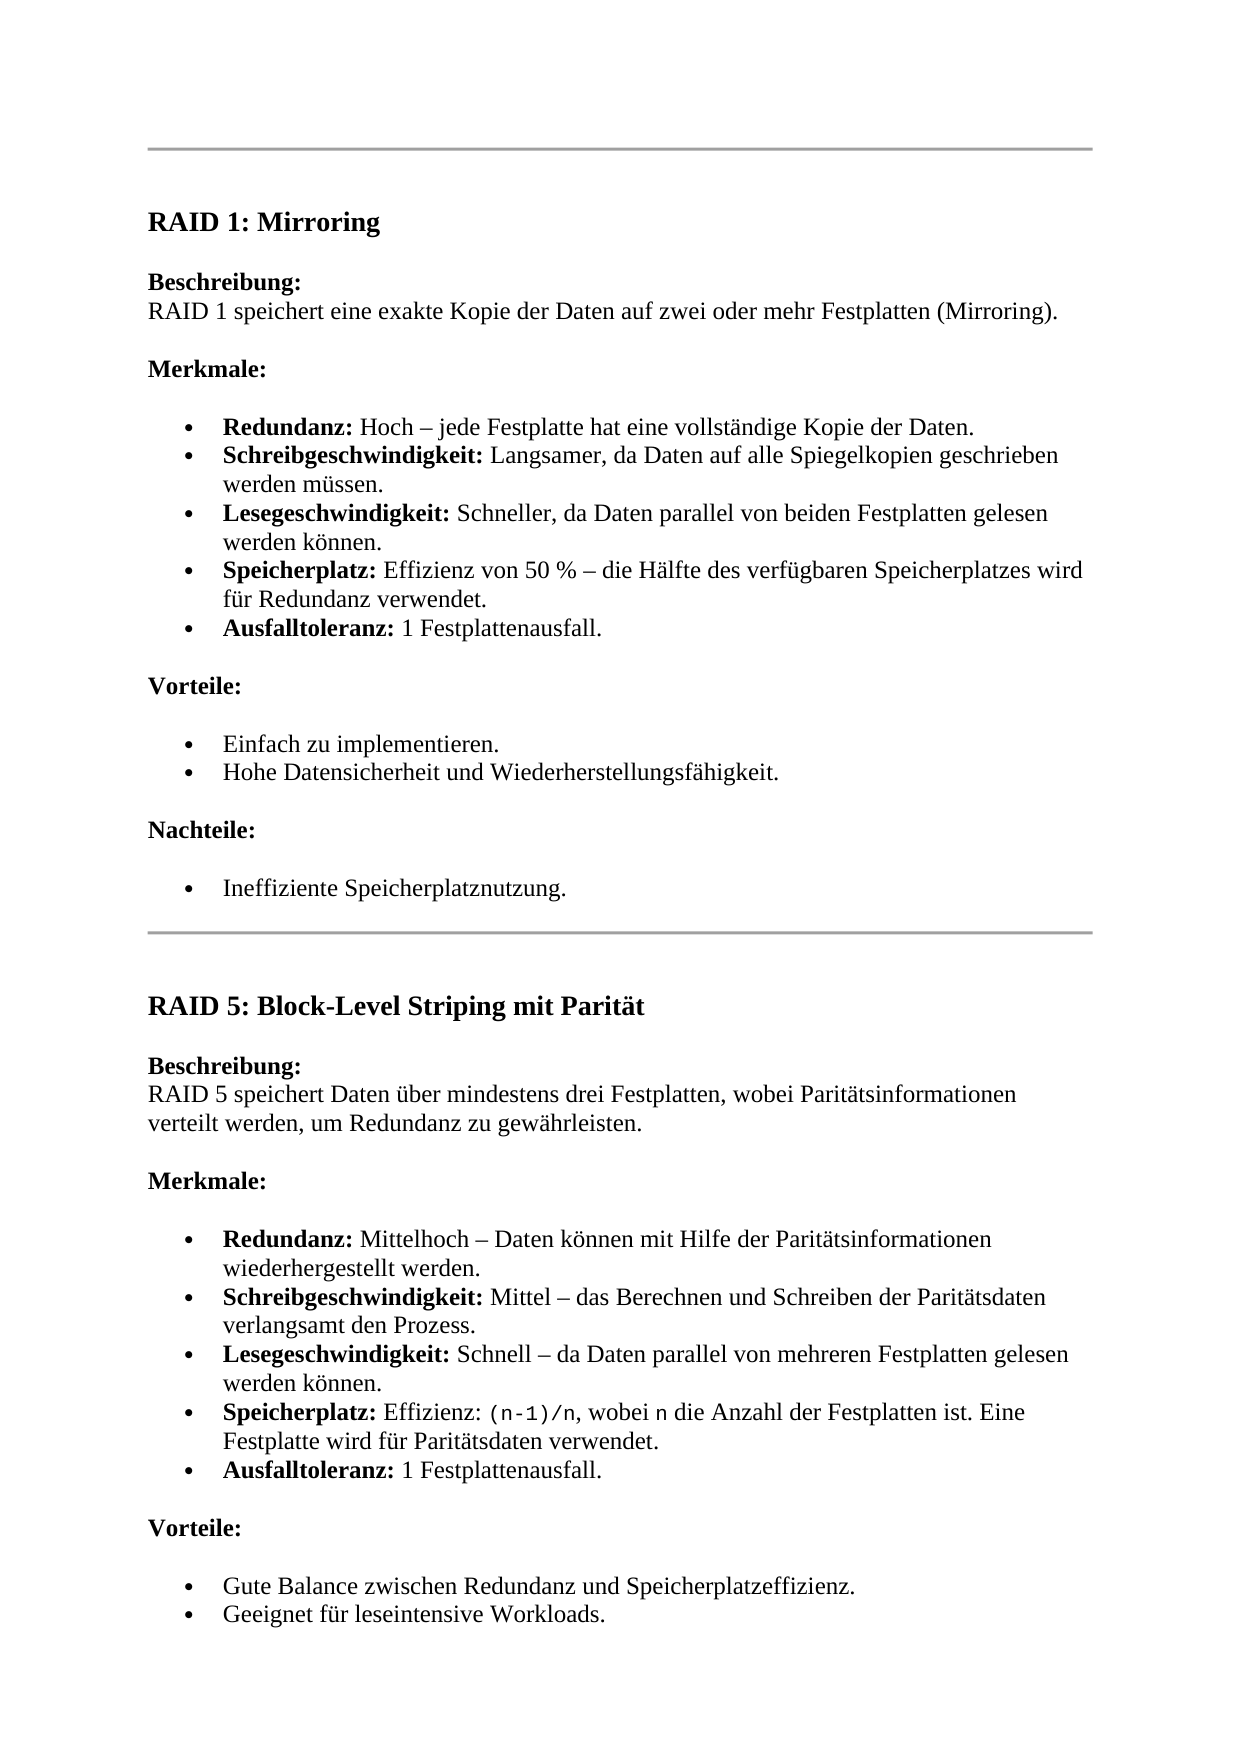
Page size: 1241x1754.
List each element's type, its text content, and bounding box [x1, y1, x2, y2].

list Speicherplatz: Effizienz von 50 % – die Hälfte des verfügbaren Speicherplatzes wird für Redundanz verwendet. [185, 555, 1093, 613]
text Beschreibung: RAID 1 speichert eine exakte Kopie der Daten auf zwei oder mehr Festplatten (Mirroring). [148, 267, 1093, 324]
text Vorteile: [148, 671, 1093, 699]
text Nachteile: [148, 815, 1093, 844]
list Hohe Datensicherheit und Wiederherstellungsfähigkeit. [185, 757, 1093, 786]
text Merkmale: [148, 354, 1093, 382]
text RAID 1: Mirroring [148, 206, 1093, 238]
list Gute Balance zwischen Redundanz und Speicherplatzeffizienz. [185, 1571, 1093, 1599]
text Merkmale: [148, 1166, 1093, 1195]
list Einfach zu implementieren. [185, 729, 1093, 757]
list Redundanz: Hoch – jede Festplatte hat eine vollständige Kopie der Daten. [185, 412, 1093, 440]
list Speicherplatz: Effizienz: (n-1)/n, wobei n die Anzahl der Festplatten ist. Eine Festplatte wird für Paritätsdaten verwendet. [185, 1397, 1093, 1455]
list Lesegeschwindigkeit: Schnell – da Daten parallel von mehreren Festplatten gelesen werden können. [185, 1339, 1093, 1397]
list Lesegeschwindigkeit: Schneller, da Daten parallel von beiden Festplatten gelesen werden können. [185, 498, 1093, 555]
text Beschreibung: RAID 5 speichert Daten über mindestens drei Festplatten, wobei Paritätsinformationen verteilt werden, um Redundanz zu gewährleisten. [148, 1051, 1093, 1137]
text Vorteile: [148, 1513, 1093, 1542]
list Ausfalltoleranz: 1 Festplattenausfall. [185, 1455, 1093, 1484]
list Schreibgeschwindigkeit: Mittel – das Berechnen und Schreiben der Paritätsdaten verlangsamt den Prozess. [185, 1282, 1093, 1339]
list Redundanz: Mittelhoch – Daten können mit Hilfe der Paritätsinformationen wiederhergestellt werden. [185, 1224, 1093, 1282]
text RAID 5: Block-Level Striping mit Parität [148, 989, 1093, 1022]
list Ausfalltoleranz: 1 Festplattenausfall. [185, 613, 1093, 642]
list Ineffiziente Speicherplatznutzung. [185, 873, 1093, 902]
list Schreibgeschwindigkeit: Langsamer, da Daten auf alle Spiegelkopien geschrieben werden müssen. [185, 440, 1093, 498]
list Geeignet für leseintensive Workloads. [185, 1599, 1093, 1628]
